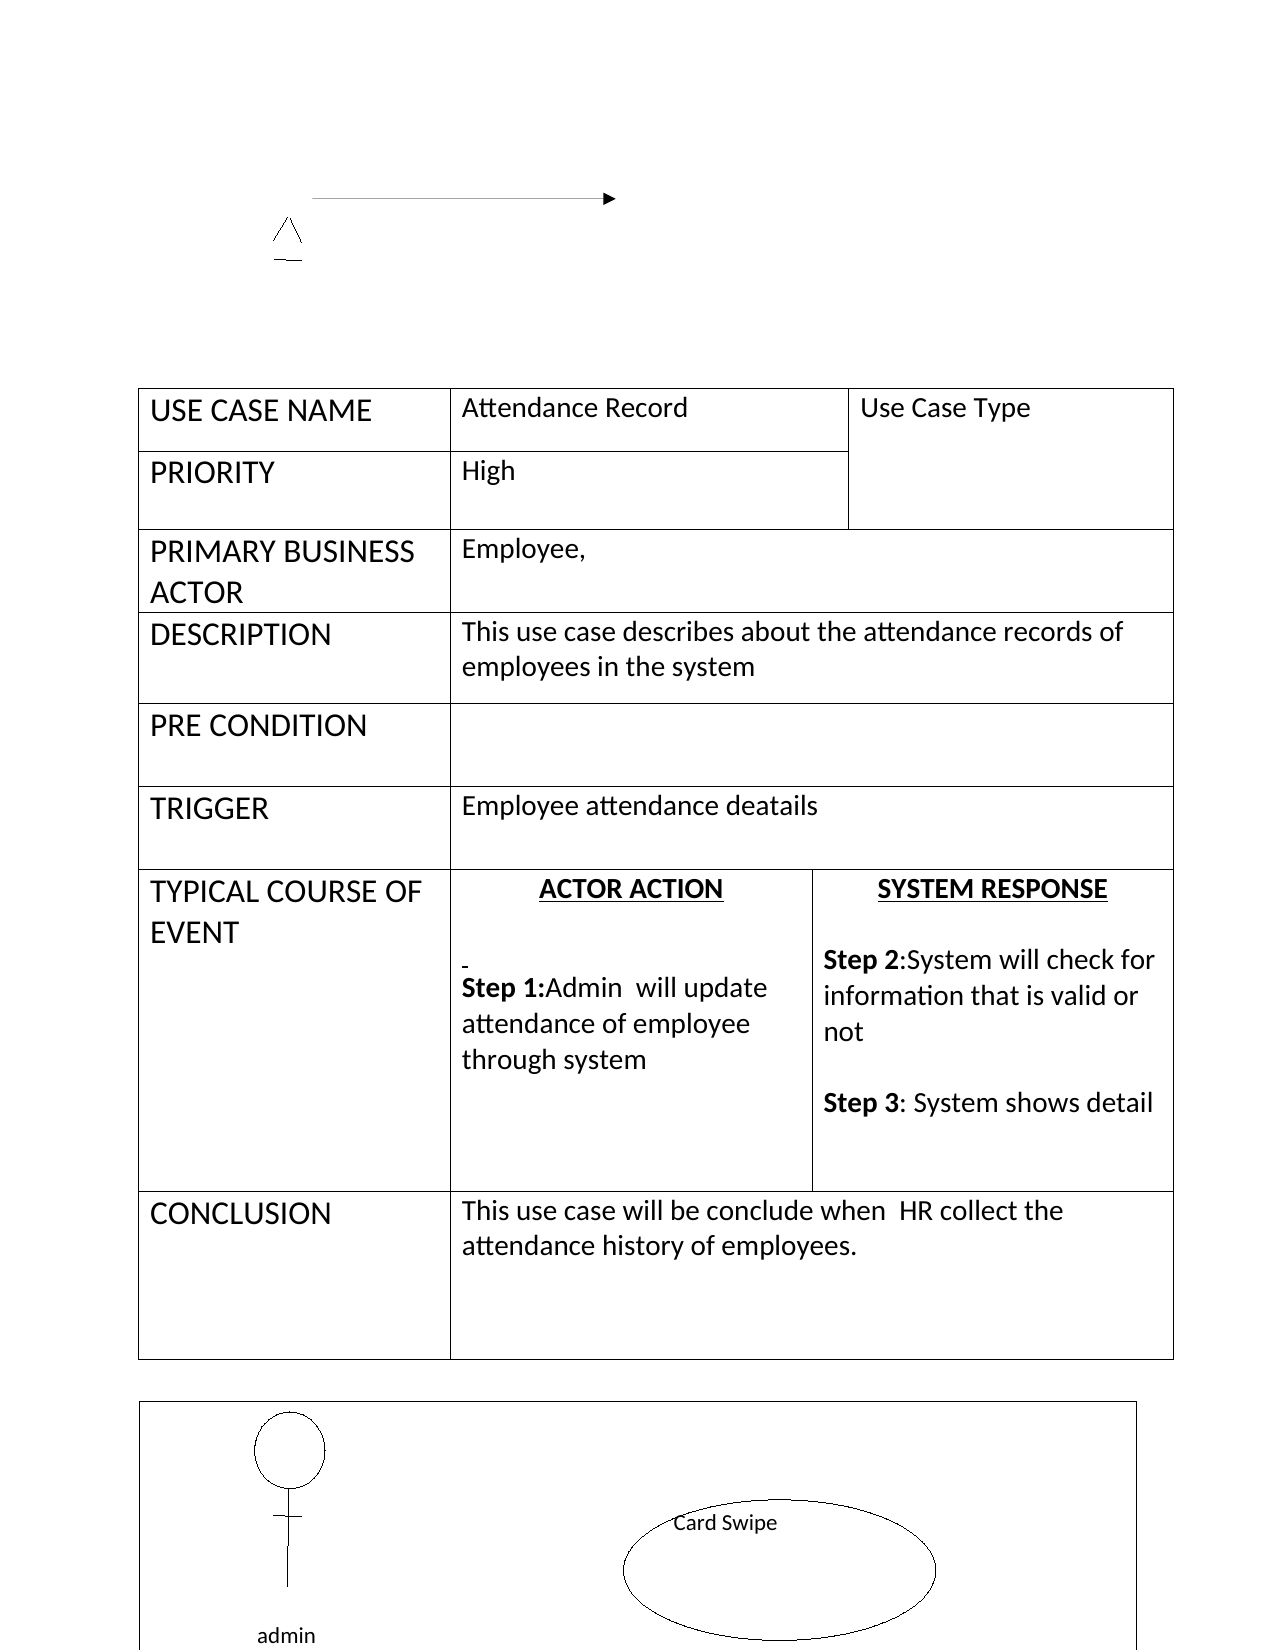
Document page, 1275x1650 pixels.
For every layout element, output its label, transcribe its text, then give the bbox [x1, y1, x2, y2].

table_cell This use case will be conclude when HR collect the attendance history of employees. [451, 1192, 1173, 1358]
table_cell CONCLUSION [139, 1192, 450, 1358]
table_cell TYPICAL COURSE OF EVENT [139, 870, 450, 1191]
table_cell ACTOR ACTION Step 1:Admin will update attendance of employee through system [451, 870, 812, 1191]
table_header Attendance Record [451, 389, 848, 451]
table_cell Employee attendance deatails [451, 787, 1173, 869]
table_cell PRIMARY BUSINESS ACTOR [139, 530, 450, 612]
table_cell PRIORITY [139, 452, 450, 529]
table_cell SYSTEM RESPONSE Step 2:System will check for information that is valid or not Step 3: System shows detail [813, 870, 1173, 1191]
table_cell High [451, 452, 848, 529]
table_cell DESCRIPTION [139, 613, 450, 702]
table_cell [451, 704, 1173, 786]
table_cell Employee, [451, 530, 1173, 612]
table_cell TRIGGER [139, 787, 450, 869]
table_cell This use case describes about the attendance records of employees in the system [451, 613, 1173, 702]
table_header USE CASE NAME [139, 389, 450, 451]
table_header Use Case Type [849, 389, 1173, 529]
table_cell PRE CONDITION [139, 704, 450, 786]
